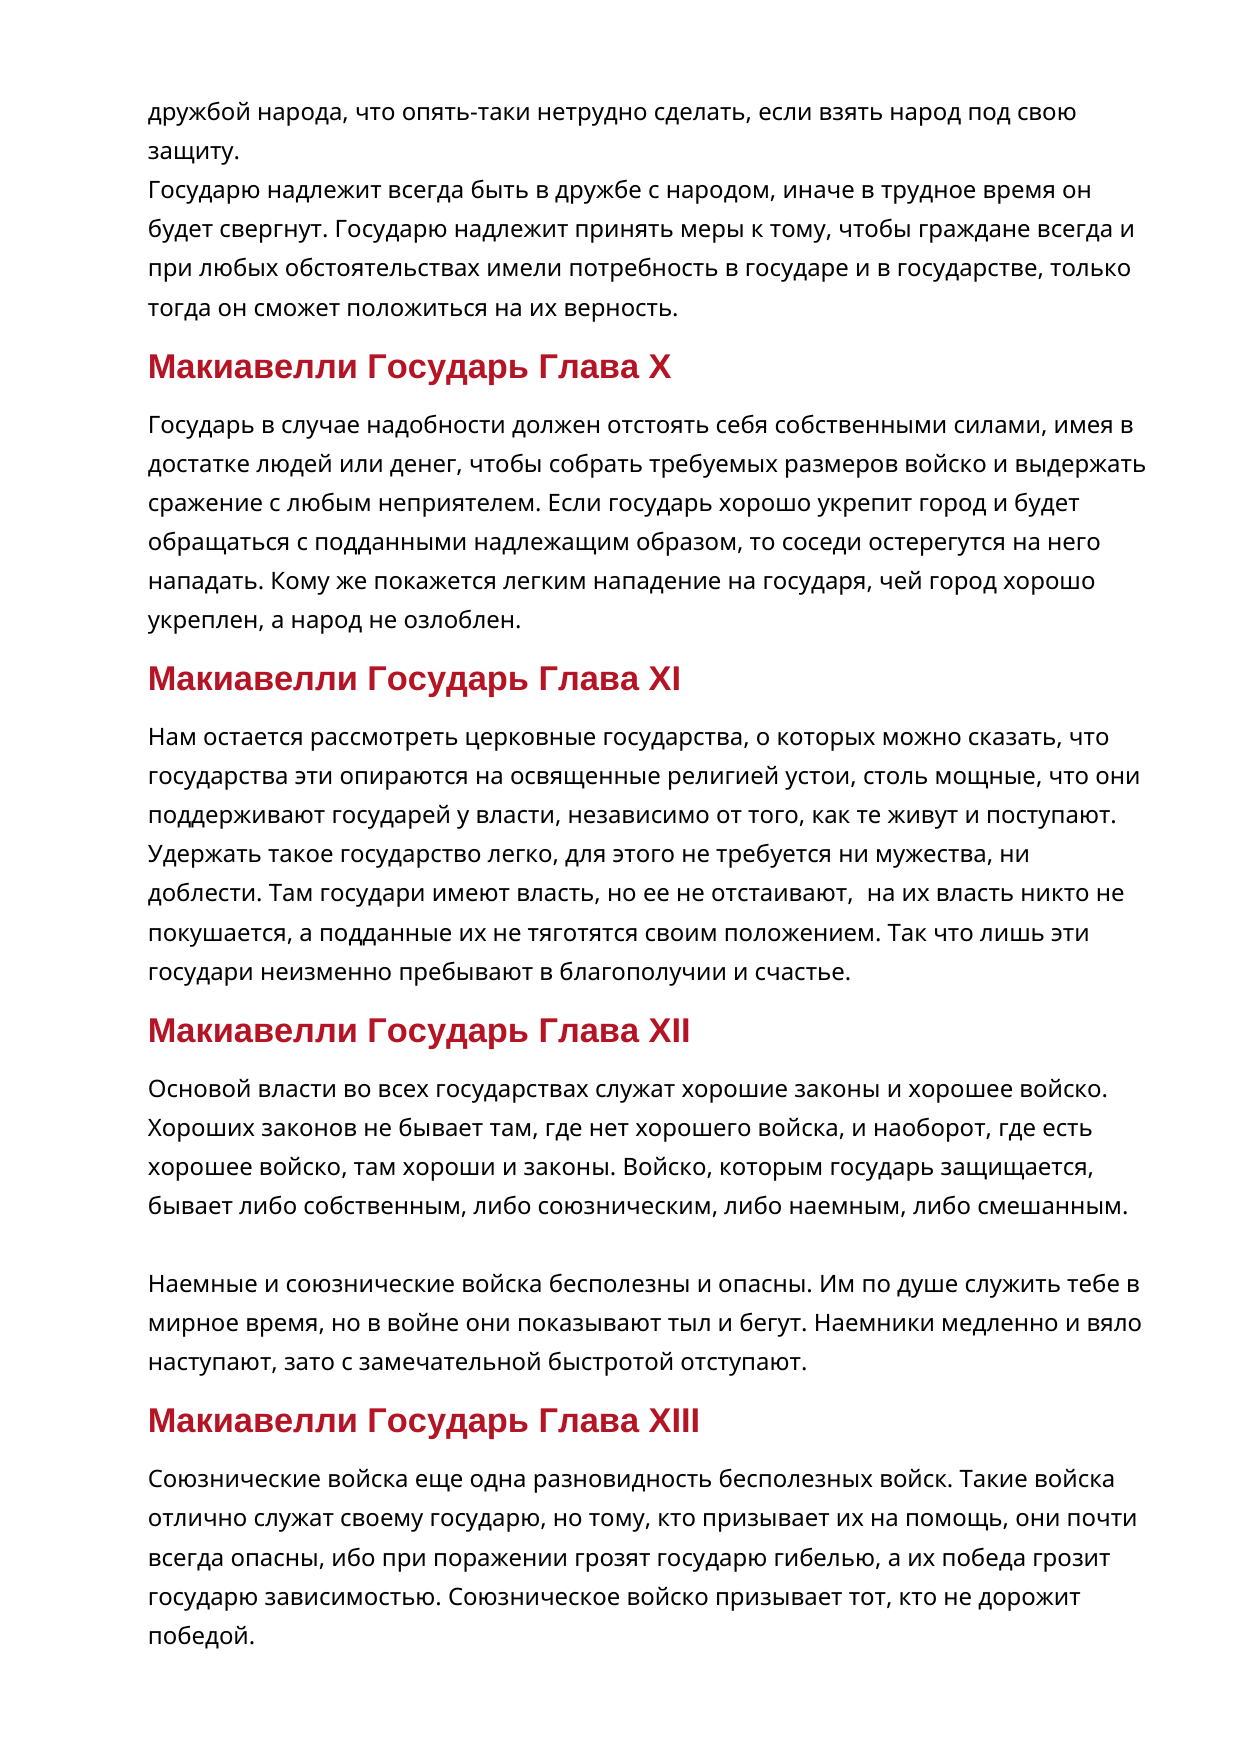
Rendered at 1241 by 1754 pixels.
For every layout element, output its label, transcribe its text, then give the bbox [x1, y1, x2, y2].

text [148, 88, 1152, 167]
text Основой власти во всех государствах служат хорошие законы и хорошее войско. Хороших законов не бывает там, где нет хорошего войска, и наоборот, где есть хорошее войско, там хороши и законы. Войско, которым государь защищается, бывает либо собственным, либо союзническим, либо наемным, либо смешанным. [148, 1065, 1152, 1221]
text Государь в случае надобности должен отстоять себя собственными силами, имея в достатке людей или денег, чтобы собрать требуемых размеров войско и выдержать сражение с любым неприятелем. Если государь хорошо укрепит город и будет обращаться с подданными надлежащим образом, то соседи остерегутся на него нападать. Кому же покажется легким нападение на государя, чей город хорошо укреплен, а народ не озлоблен. [148, 401, 1152, 635]
text Нам остается рассмотреть церковные государства, о которых можно сказать, что государства эти опираются на освященные религией устои, столь мощные, что они поддерживают государей у власти, независимо от того, как те живут и поступают. Удержать такое государство легко, для этого не требуется ни мужества, ни доблести. Там государи имеют власть, но ее не отстаивают, на их власть никто не покушается, а подданные их не тяготятся своим положением. Так что лишь эти государи неизменно пребывают в благополучии и счастье. [148, 713, 1152, 987]
text Наемные и союзнические войска бесполезны и опасны. Им по душе служить тебе в мирное время, но в войне они показывают тыл и бегут. Наемники медленно и вяло наступают, зато с замечательной быстротой отступают. [148, 1221, 1152, 1378]
text Государю надлежит всегда быть в дружбе с народом, иначе в трудное время он будет свергнут. Государю надлежит принять меры к тому, чтобы граждане всегда и при любых обстоятельствах имели потребность в государе и в государстве, только тогда он сможет положиться на их верность. [148, 167, 1152, 323]
text Макиавелли Государь Глава XIII [148, 1393, 1152, 1440]
text Макиавелли Государь Глава XI [148, 651, 1152, 698]
text Макиавелли Государь Глава X [148, 338, 1152, 385]
text Макиавелли Государь Глава XII [148, 1003, 1152, 1049]
text Союзнические войска еще одна разновидность бесполезных войск. Такие войска отлично служат своему государю, но тому, кто призывает их на помощь, они почти всегда опасны, ибо при поражении грозят государю гибелью, а их победа грозит государю зависимостью. Союзническое войско призывает тот, кто не дорожит победой. [148, 1456, 1152, 1651]
